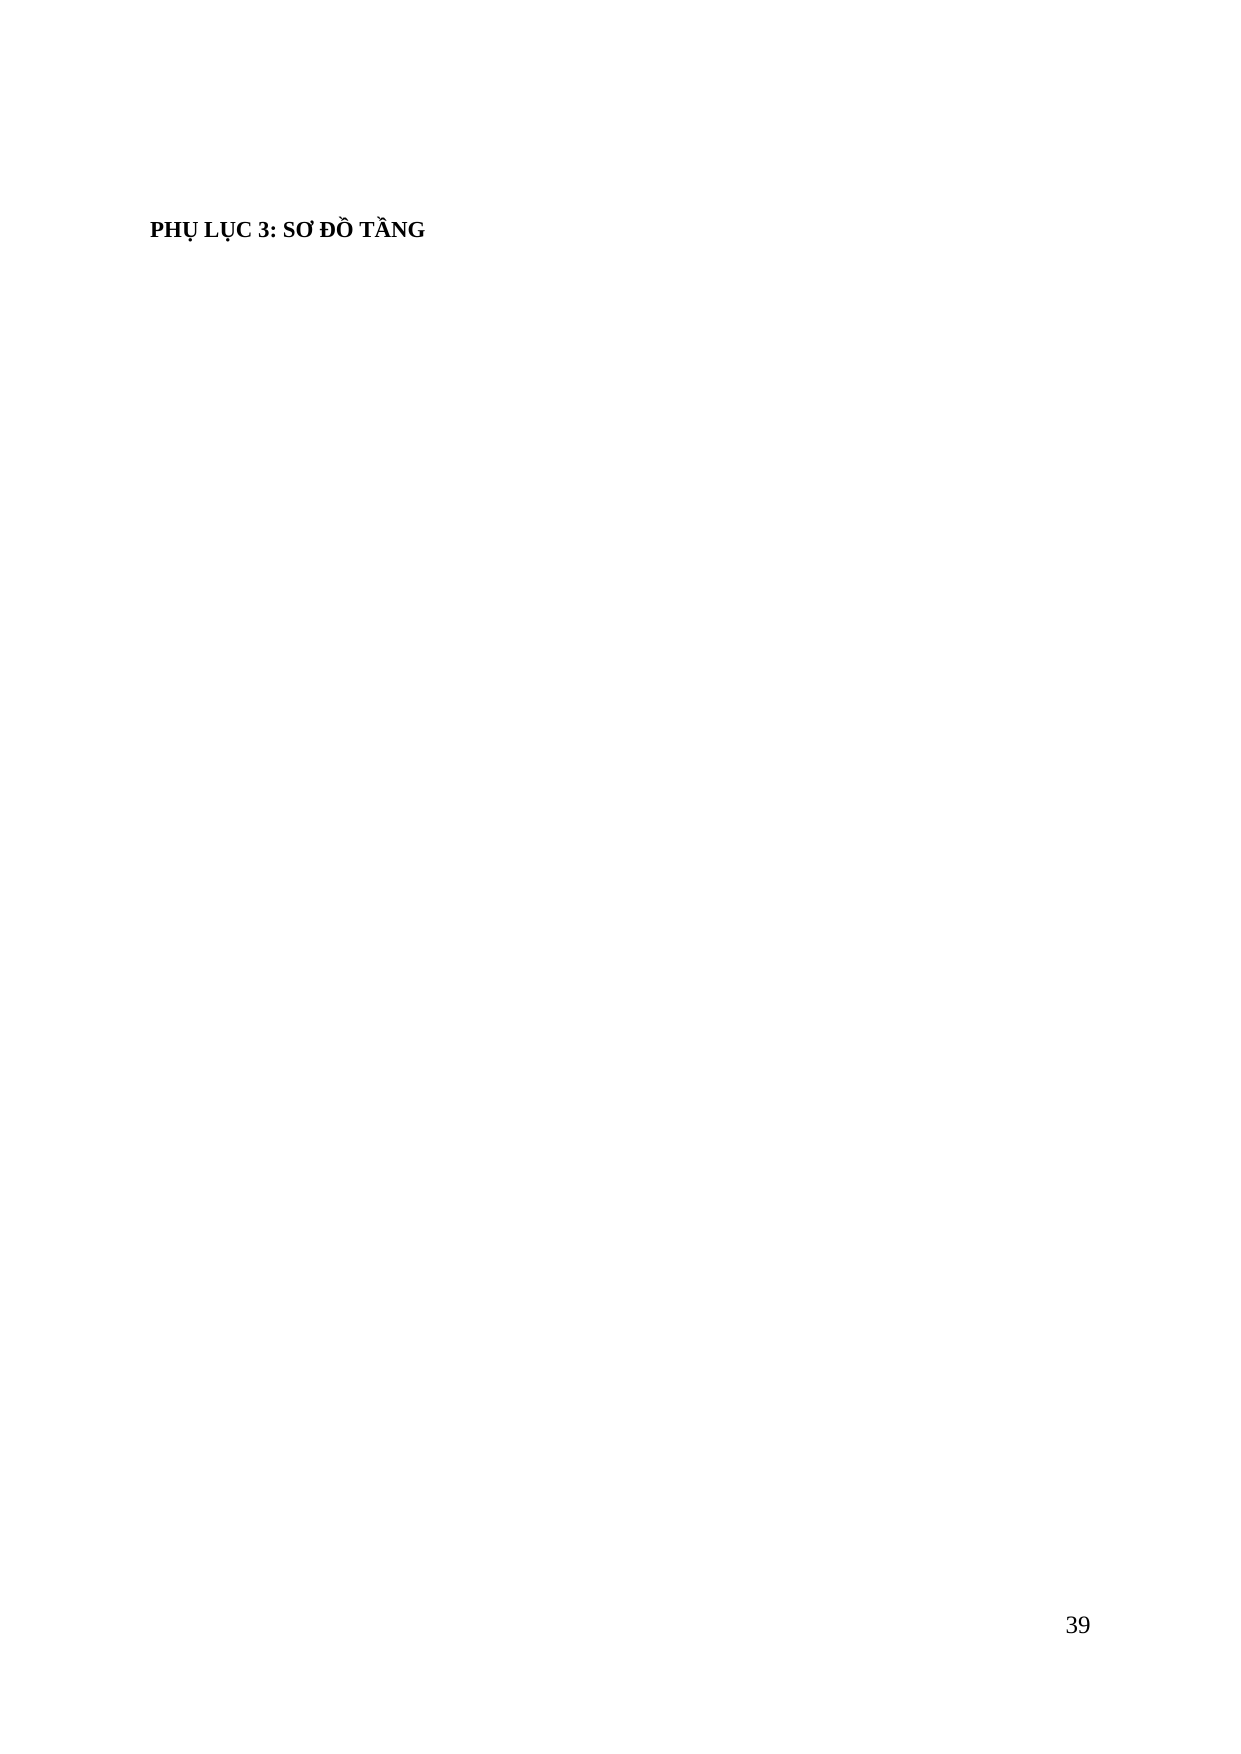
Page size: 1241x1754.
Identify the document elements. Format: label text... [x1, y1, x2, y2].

subtitle PHỤ LỤC 3: SƠ ĐỒ TẦNG [150, 216, 1090, 242]
